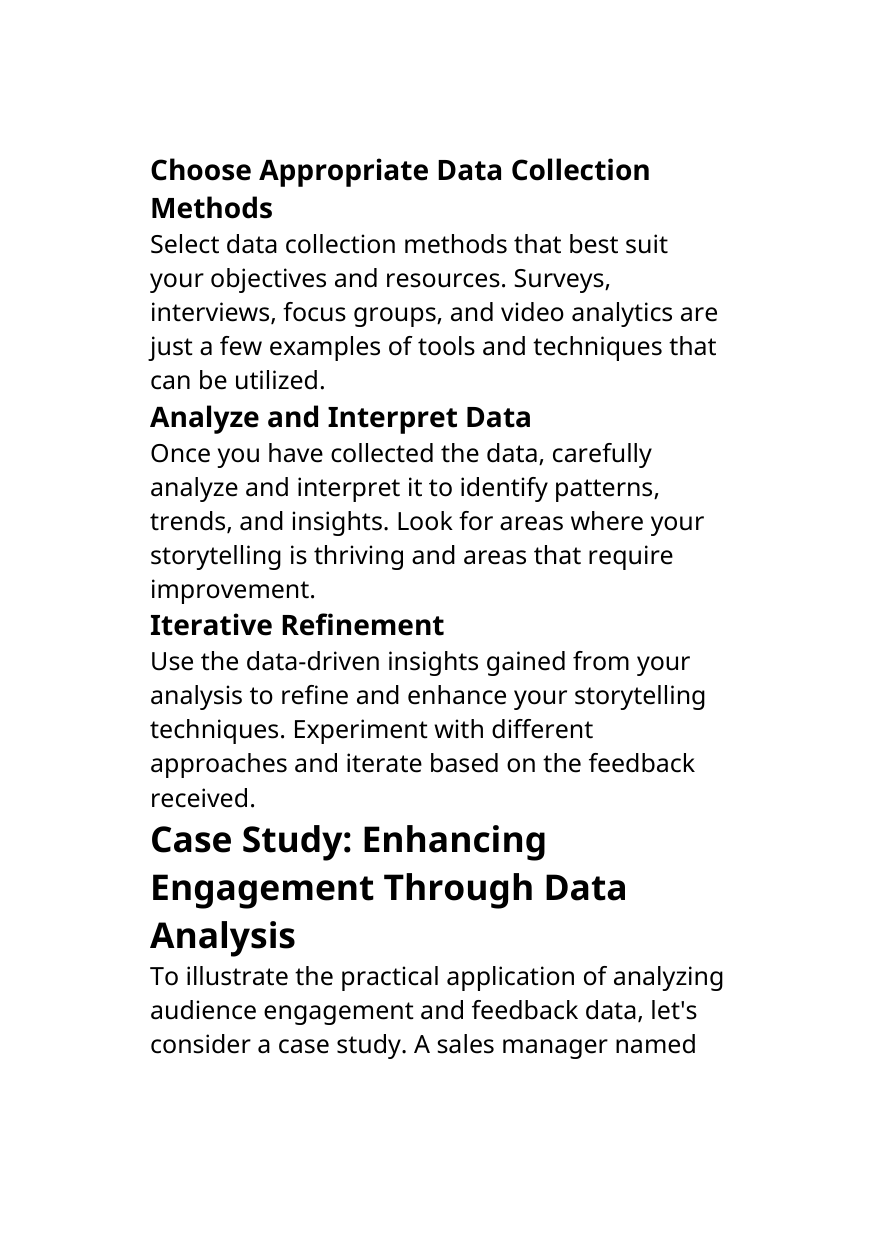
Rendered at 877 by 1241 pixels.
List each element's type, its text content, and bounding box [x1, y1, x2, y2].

subtitle Choose Appropriate Data Collection Methods [150, 150, 727, 227]
text Select data collection methods that best suit your objectives and resources. Surveys, interviews, focus groups, and video analytics are just a few examples of tools and techniques that can be utilized. [150, 227, 727, 397]
subtitle Iterative Refinement [150, 606, 727, 644]
subtitle Analyze and Interpret Data [150, 397, 727, 435]
text Use the data-driven insights gained from your analysis to refine and enhance your storytelling techniques. Experiment with different approaches and iterate based on the feedback received. [150, 644, 727, 814]
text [150, 959, 727, 1061]
subtitle Case Study: Enhancing Engagement Through Data Analysis [150, 814, 727, 959]
text Once you have collected the data, carefully analyze and interpret it to identify patterns, trends, and insights. Look for areas where your storytelling is thriving and areas that require improvement. [150, 435, 727, 606]
